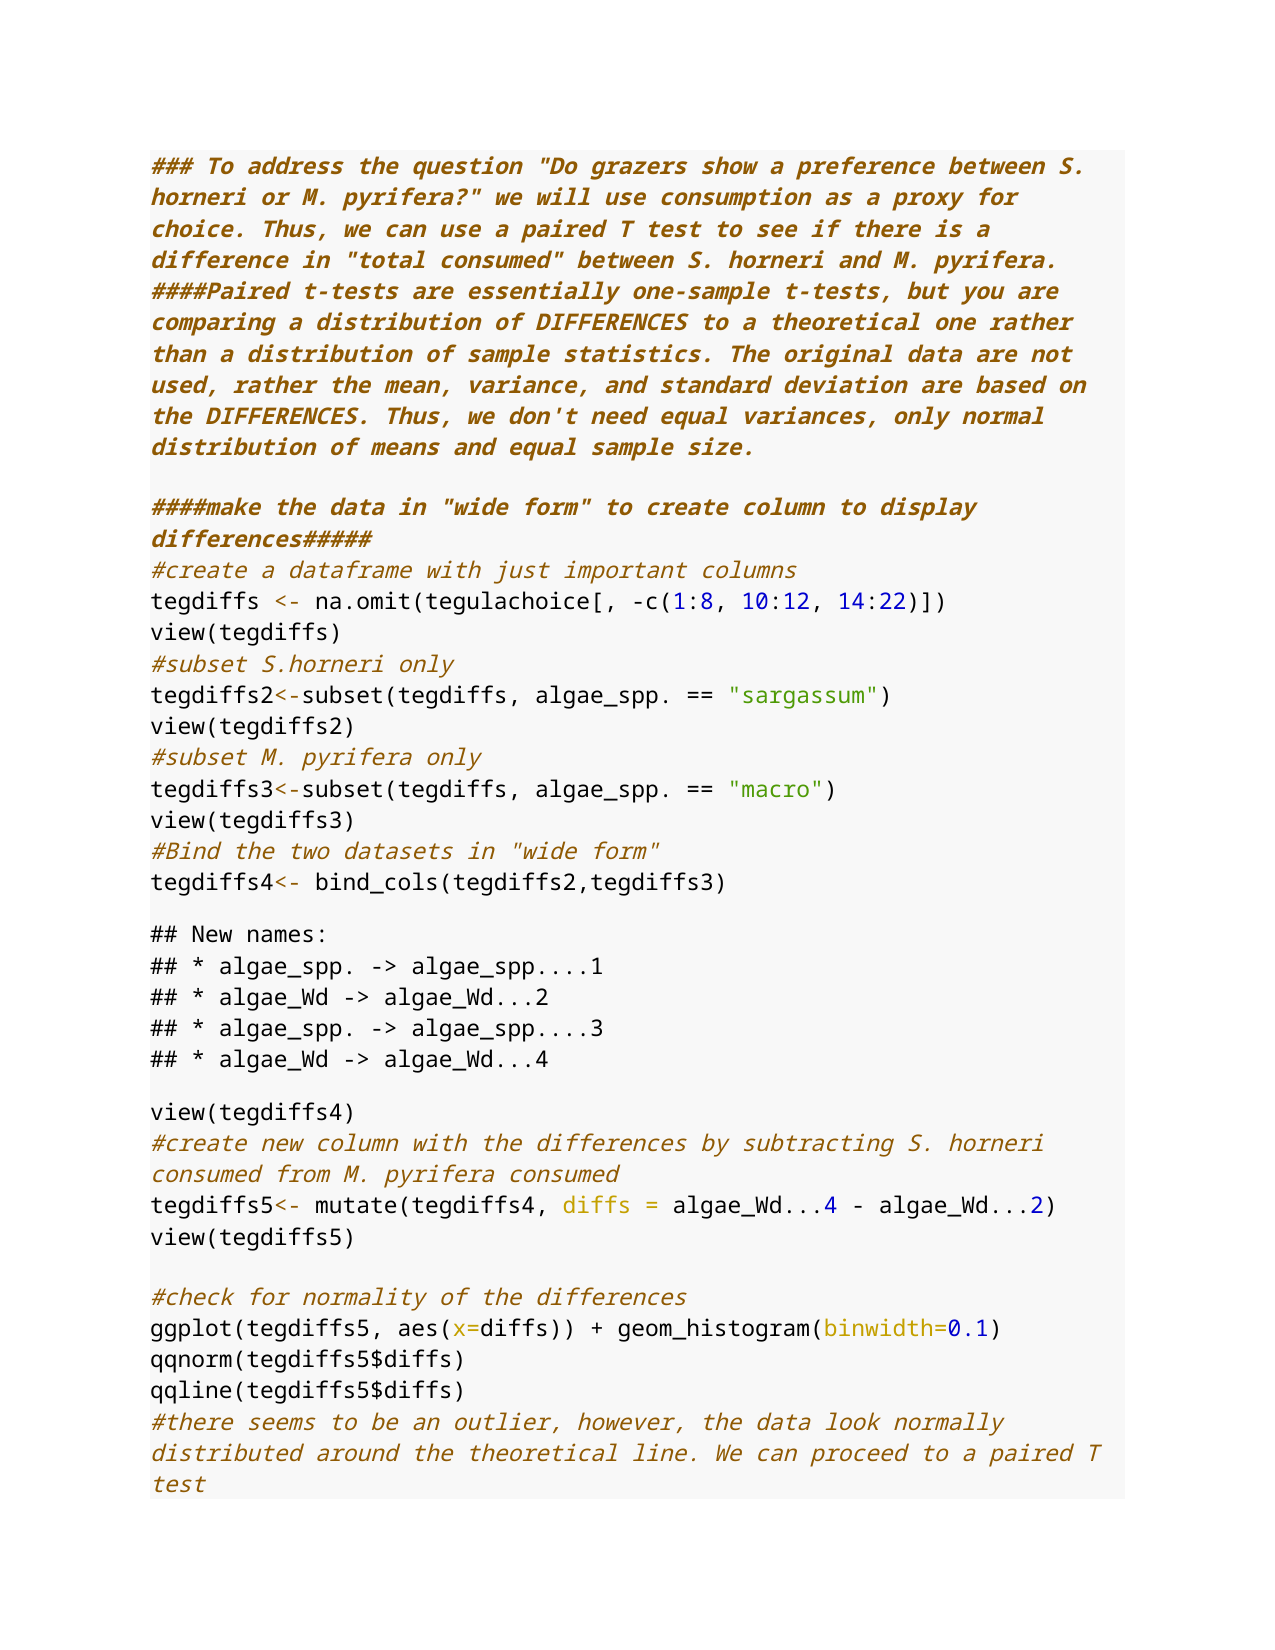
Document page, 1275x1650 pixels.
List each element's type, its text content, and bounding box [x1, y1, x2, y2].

text view(tegdiffs4) #create new column with the differences by subtracting S. horneri consumed from M. pyrifera consumed tegdiffs5<- mutate(tegdiffs4, diffs = algae_Wd...4 - algae_Wd...2) view(tegdiffs5) #check for normality of the differences ggplot(tegdiffs5, aes(x=diffs)) + geom_histogram(binwidth=0.1) qqnorm(tegdiffs5$diffs) qqline(tegdiffs5$diffs) #there seems to be an outlier, however, the data look normally distributed around the theoretical line. We can proceed to a paired T test [150, 1095, 1125, 1499]
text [150, 150, 1125, 897]
text ## New names: ## * algae_spp. -> algae_spp....1 ## * algae_Wd -> algae_Wd...2 ## * algae_spp. -> algae_spp....3 ## * algae_Wd -> algae_Wd...4 [150, 918, 1125, 1074]
